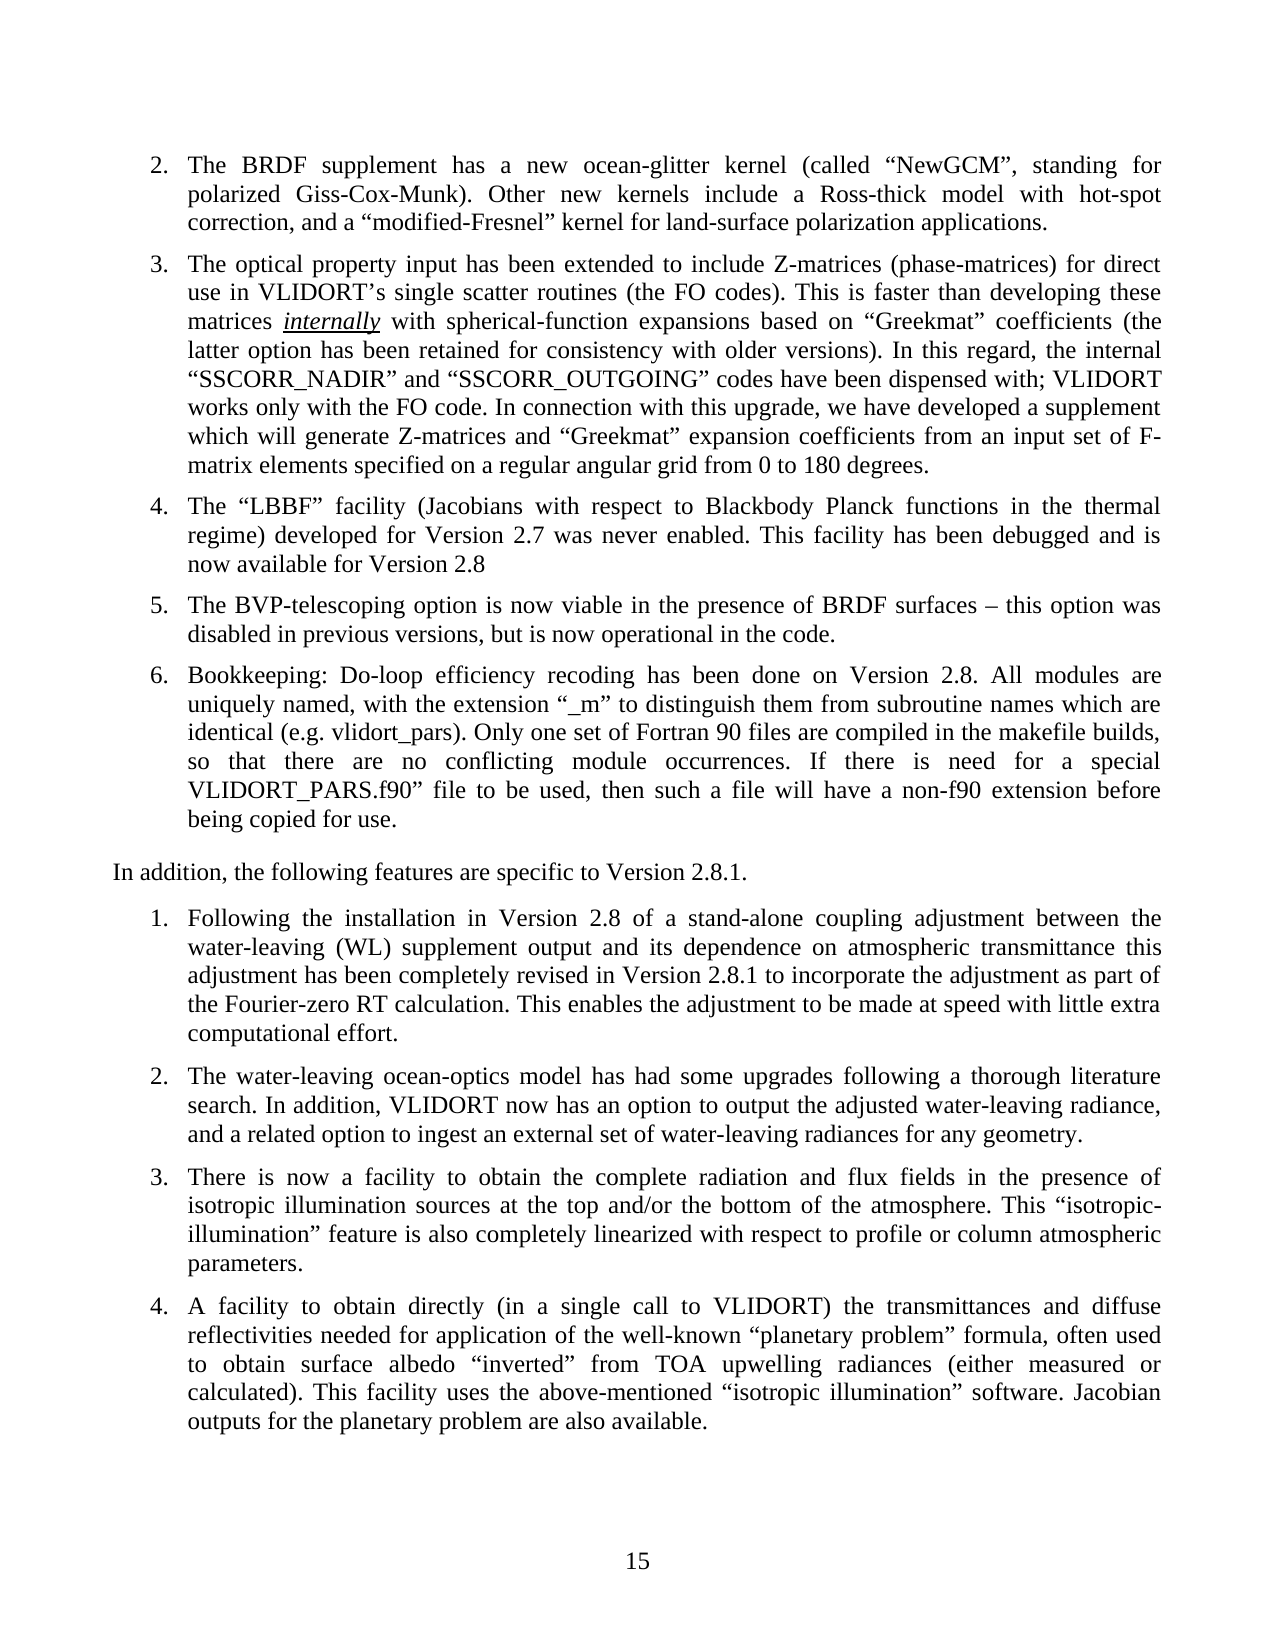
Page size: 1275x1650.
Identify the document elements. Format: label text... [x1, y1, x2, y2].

list A facility to obtain directly (in a single call to VLIDORT) the transmittances and diffuse reflectivities needed for application of the well-known “planetary problem” formula, often used to obtain surface albedo “inverted” from TOA upwelling radiances (either measured or calculated). This facility uses the above-mentioned “isotropic illumination” software. Jacobian outputs for the planetary problem are also available. [150, 1291, 1162, 1435]
list Following the installation in Version 2.8 of a stand-alone coupling adjustment between the water-leaving (WL) supplement output and its dependence on atmospheric transmittance this adjustment has been completely revised in Version 2.8.1 to incorporate the adjustment as part of the Fourier-zero RT calculation. This enables the adjustment to be made at speed with little extra computational effort. [150, 903, 1162, 1047]
text In addition, the following features are specific to Version 2.8.1. [112, 857, 1162, 886]
list There is now a facility to obtain the complete radiation and flux fields in the presence of isotropic illumination sources at the top and/or the bottom of the atmosphere. This “isotropic-illumination” feature is also completely linearized with respect to profile or column atmospheric parameters. [150, 1162, 1162, 1277]
list The BRDF supplement has a new ocean-glitter kernel (called “NewGCM”, standing for polarized Giss-Cox-Munk). Other new kernels include a Ross-thick model with hot-spot correction, and a “modified-Fresnel” kernel for land-surface polarization applications. [150, 150, 1162, 236]
list The water-leaving ocean-optics model has had some upgrades following a thorough literature search. In addition, VLIDORT now has an option to output the adjusted water-leaving radiance, and a related option to ingest an external set of water-leaving radiances for any geometry. [150, 1061, 1162, 1147]
list Bookkeeping: Do-loop efficiency recoding has been done on Version 2.8. All modules are uniquely named, with the extension “_m” to distinguish them from subroutine names which are identical (e.g. vlidort_pars). Only one set of Fortran 90 files are compiled in the makefile builds, so that there are no conflicting module occurrences. If there is need for a special VLIDORT_PARS.f90” file to be used, then such a file will have a non-f90 extension before being copied for use. [150, 660, 1162, 832]
list The optical property input has been extended to include Z-matrices (phase-matrices) for direct use in VLIDORT’s single scatter routines (the FO codes). This is faster than developing these matrices internally with spherical-function expansions based on “Greekmat” coefficients (the latter option has been retained for consistency with older versions). In this regard, the internal “SSCORR_NADIR” and “SSCORR_OUTGOING” codes have been dispensed with; VLIDORT works only with the FO code. In connection with this upgrade, we have developed a supplement which will generate Z-matrices and “Greekmat” expansion coefficients from an input set of F-matrix elements specified on a regular angular grid from 0 to 180 degrees. [150, 249, 1162, 479]
list The “LBBF” facility (Jacobians with respect to Blackbody Planck functions in the thermal regime) developed for Version 2.7 was never enabled. This facility has been debugged and is now available for Version 2.8 [150, 491, 1162, 577]
list The BVP-telescoping option is now viable in the presence of BRDF surfaces – this option was disabled in previous versions, but is now operational in the code. [150, 590, 1162, 647]
